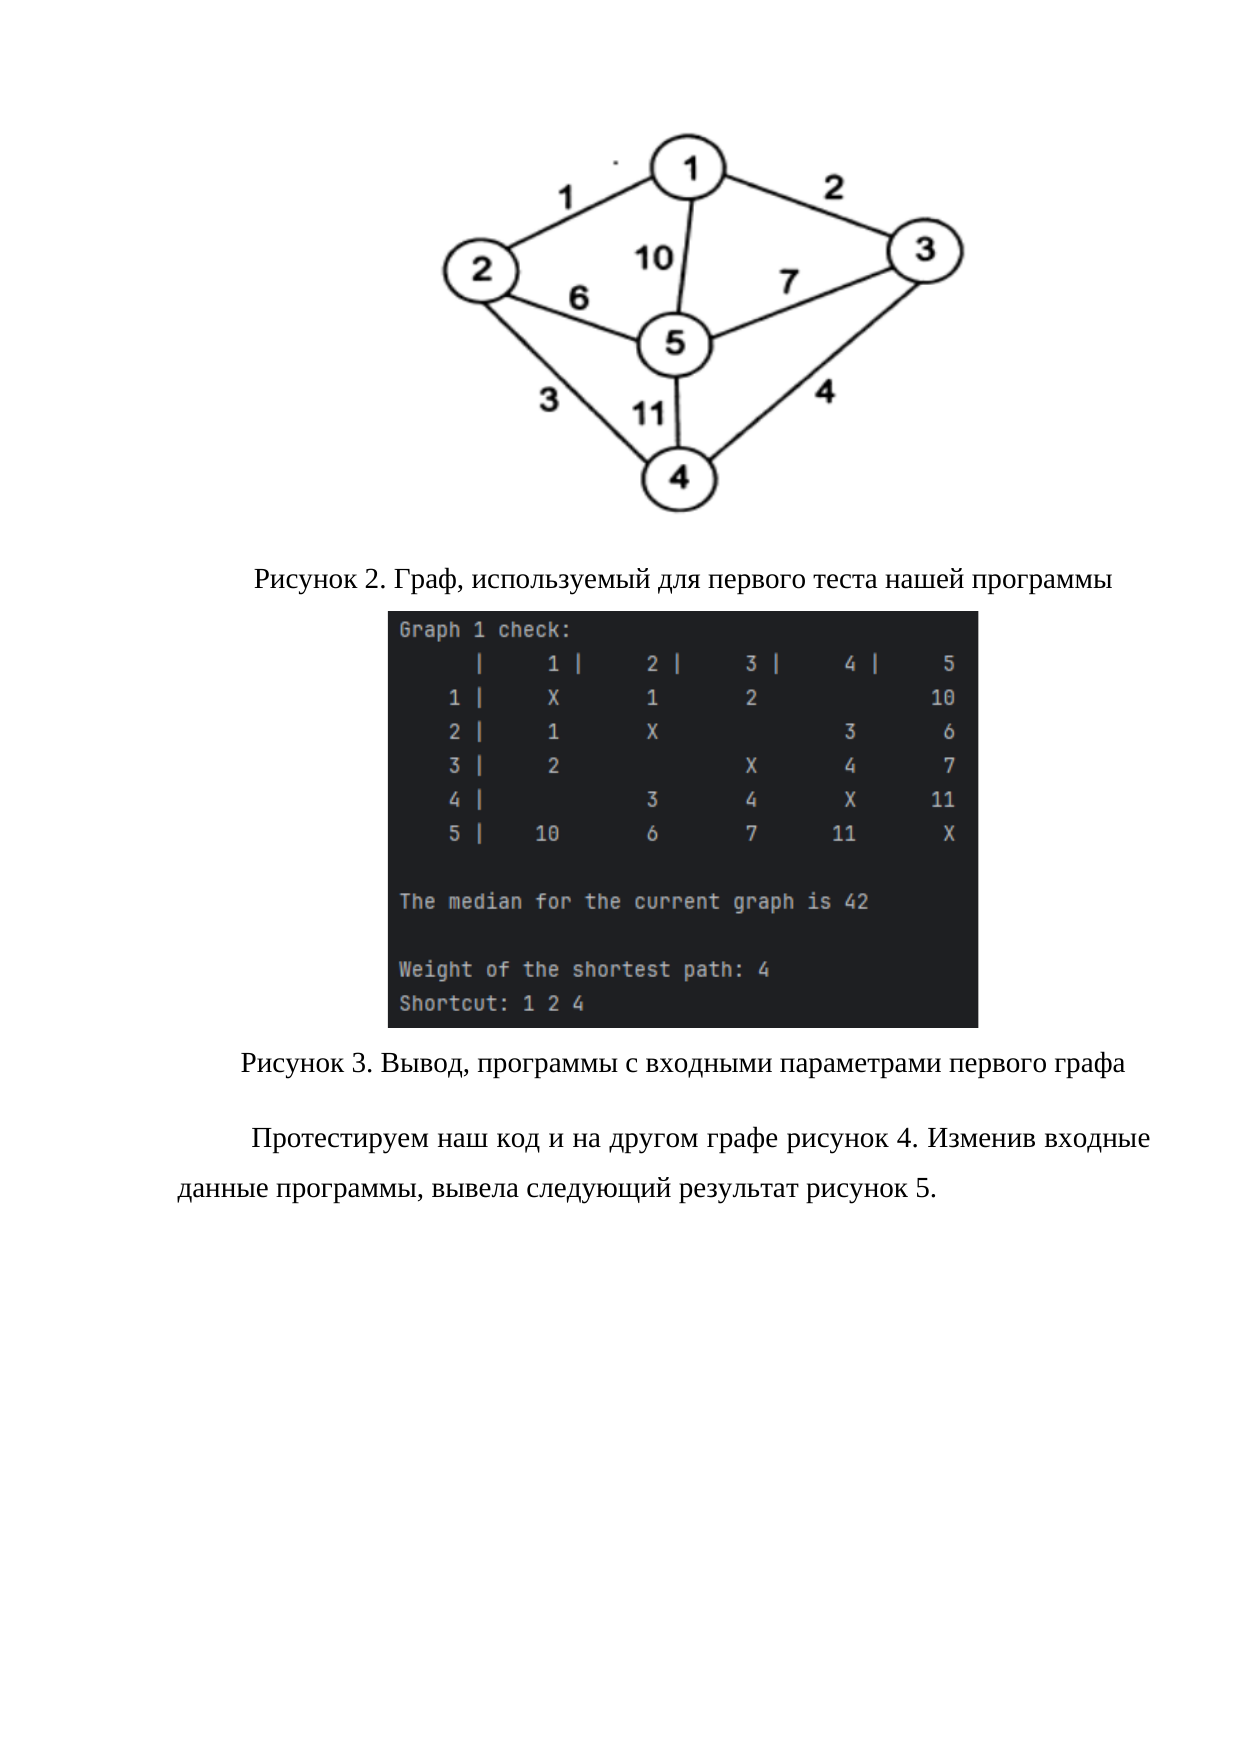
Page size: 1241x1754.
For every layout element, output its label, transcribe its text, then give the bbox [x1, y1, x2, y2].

picture [387, 118, 979, 545]
picture [387, 611, 979, 1028]
text Рисунок 2. Граф, используемый для первого теста нашей программы [177, 561, 1152, 595]
text Рисунок 3. Вывод, программы с входными параметрами первого графа [177, 1045, 1152, 1078]
text Протестируем наш код и на другом графе рисунок 4. Изменив входные данные программы, вывела следующий результат рисунок 5. [177, 1120, 1152, 1204]
